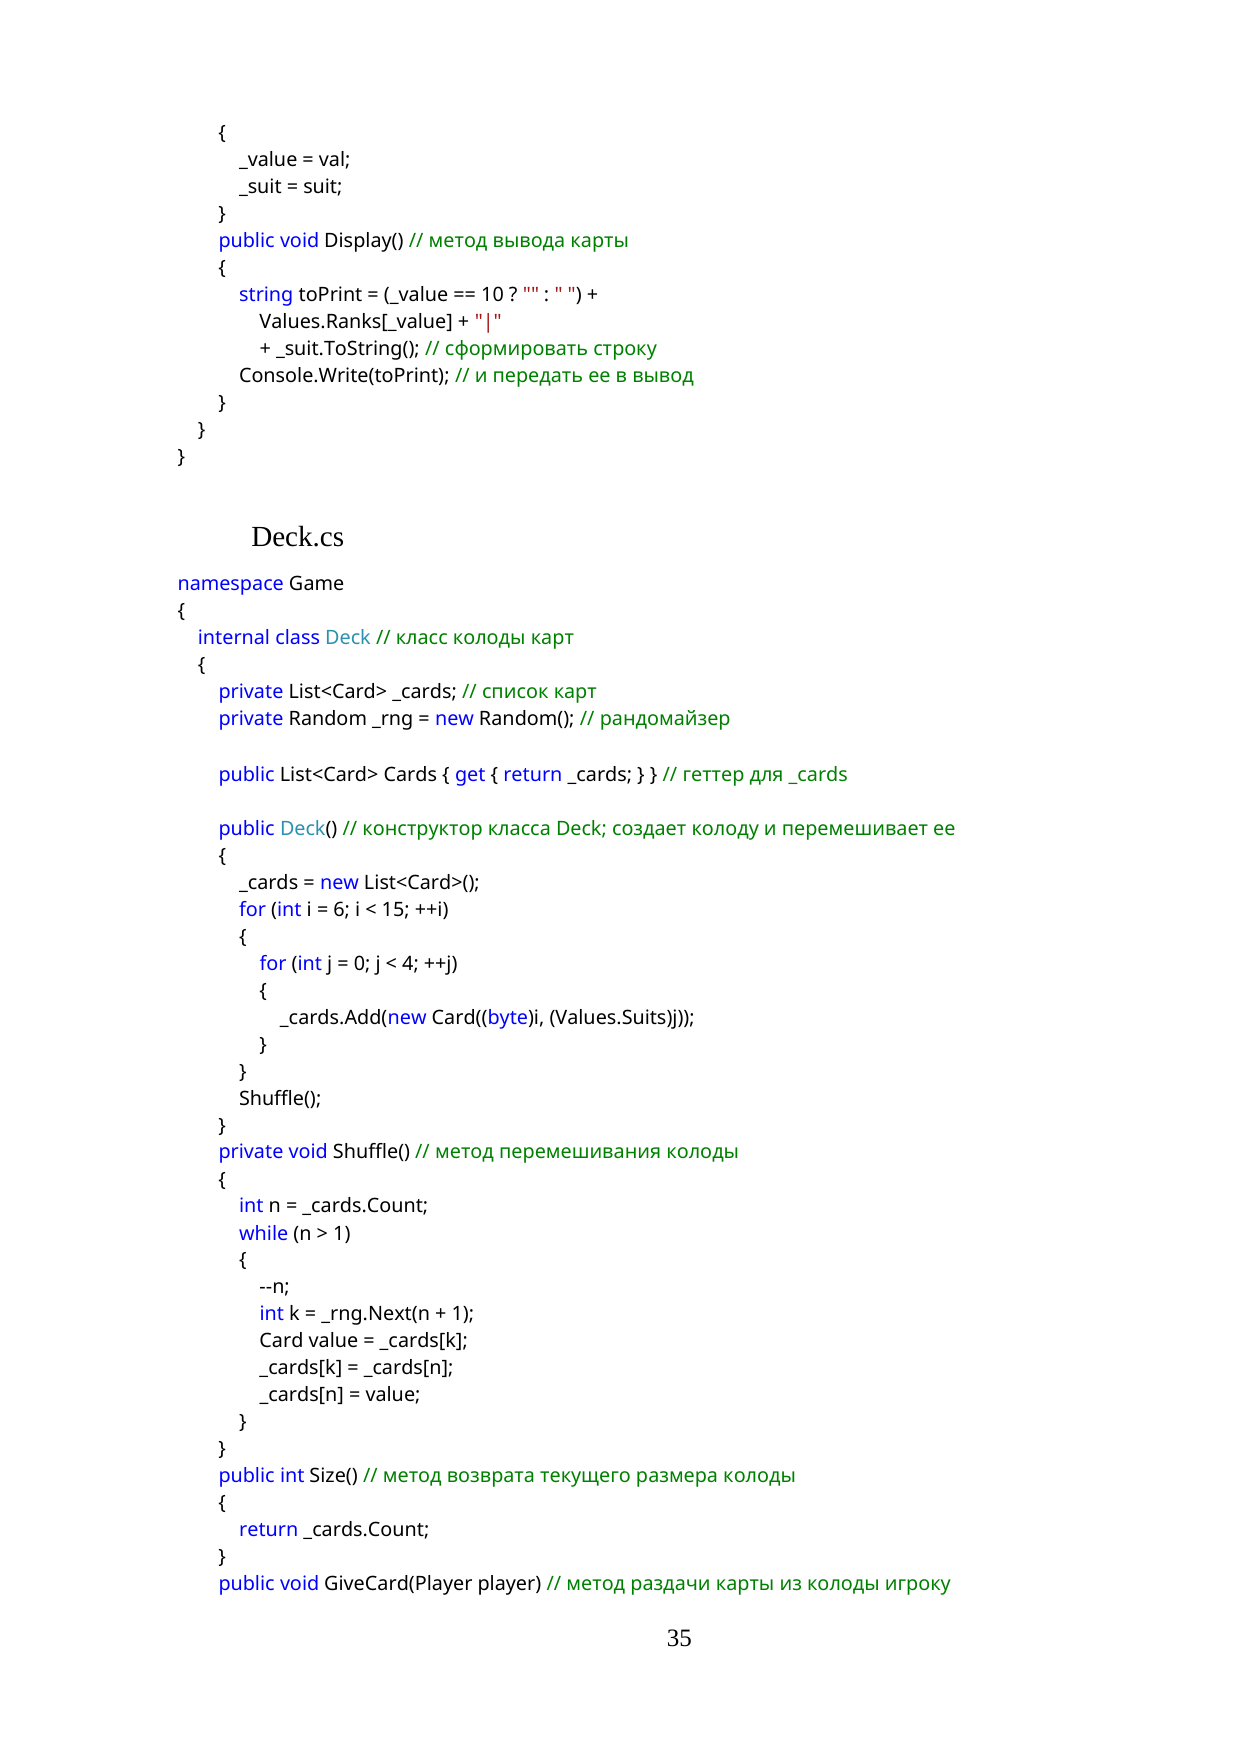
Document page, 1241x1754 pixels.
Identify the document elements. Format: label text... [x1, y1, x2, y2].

text for (int i = 6; i < 15; ++i) [177, 895, 1181, 922]
text public Deck() // конструктор класса Deck; создает колоду и перемешивает ее [177, 814, 1181, 841]
text _suit = suit; [177, 172, 1181, 199]
text { [177, 1165, 1181, 1192]
text } [177, 442, 1181, 469]
text } [177, 415, 1181, 442]
text { [177, 1488, 1181, 1516]
text _cards = new List<Card>(); [177, 868, 1181, 895]
text private List<Card> _cards; // список карт [177, 677, 1181, 704]
text private void Shuffle() // метод перемешивания колоды [177, 1138, 1181, 1165]
text for (int j = 0; j < 4; ++j) [177, 949, 1181, 976]
text --n; [177, 1273, 1181, 1300]
text public void Display() // метод вывода карты [177, 226, 1181, 253]
text { [177, 253, 1181, 280]
text { [177, 922, 1181, 949]
text { [177, 976, 1181, 1003]
text _cards[k] = _cards[n]; [177, 1354, 1181, 1381]
text } [177, 1030, 1181, 1057]
text Values.Ranks[_value] + "|" [177, 307, 1181, 334]
text } [177, 388, 1181, 415]
text int k = _rng.Next(n + 1); [177, 1300, 1181, 1327]
text } [177, 1408, 1181, 1434]
text { [177, 1246, 1181, 1273]
text Shuffle(); [177, 1084, 1181, 1111]
text _value = val; [177, 145, 1181, 172]
text { [177, 841, 1181, 868]
text { [177, 596, 1181, 623]
text public List<Card> Cards { get { return _cards; } } // геттер для _cards [177, 760, 1181, 787]
text } [177, 199, 1181, 226]
text namespace Game [177, 569, 1181, 596]
text } [177, 1057, 1181, 1084]
text } [177, 1434, 1181, 1462]
text + _suit.ToString(); // сформировать строку [177, 334, 1181, 361]
text internal class Deck // класс колоды карт [177, 623, 1181, 650]
text public int Size() // метод возврата текущего размера колоды [177, 1462, 1181, 1488]
text { [177, 118, 1181, 145]
text { [177, 650, 1181, 677]
text _cards.Add(new Card((byte)i, (Values.Suits)j)); [177, 1003, 1181, 1030]
text _cards[n] = value; [177, 1381, 1181, 1408]
text Card value = _cards[k]; [177, 1327, 1181, 1354]
text int n = _cards.Count; [177, 1192, 1181, 1219]
text while (n > 1) [177, 1219, 1181, 1246]
text public void GiveCard(Player player) // метод раздачи карты из колоды игроку [177, 1569, 1181, 1596]
text } [177, 1111, 1181, 1138]
text Console.Write(toPrint); // и передать ее в вывод [177, 361, 1181, 388]
text string toPrint = (_value == 10 ? "" : " ") + [177, 280, 1181, 307]
list Deck.cs [177, 519, 1181, 553]
text return _cards.Count; [177, 1516, 1181, 1542]
text } [177, 1542, 1181, 1569]
text private Random _rng = new Random(); // рандомайзер [177, 704, 1181, 731]
